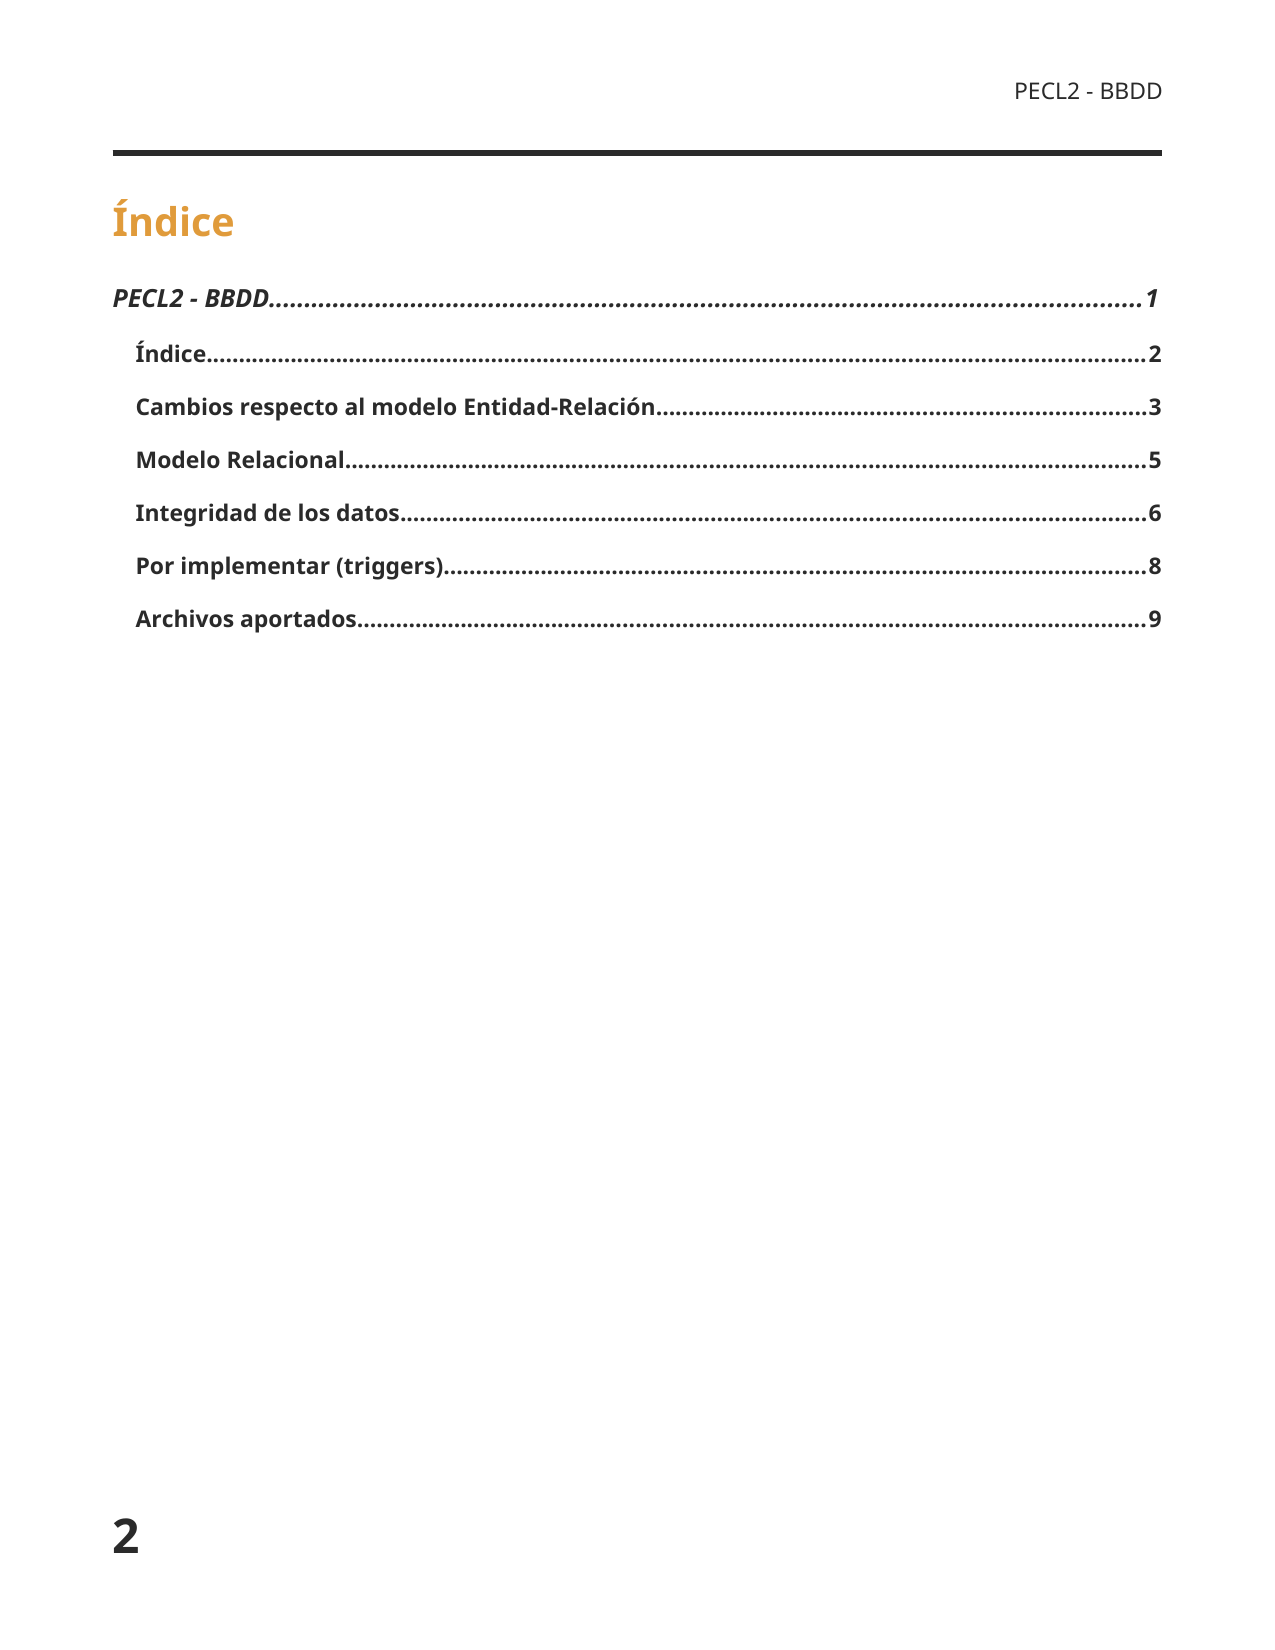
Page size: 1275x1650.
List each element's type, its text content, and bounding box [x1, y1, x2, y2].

subtitle Índice [112, 151, 1162, 248]
